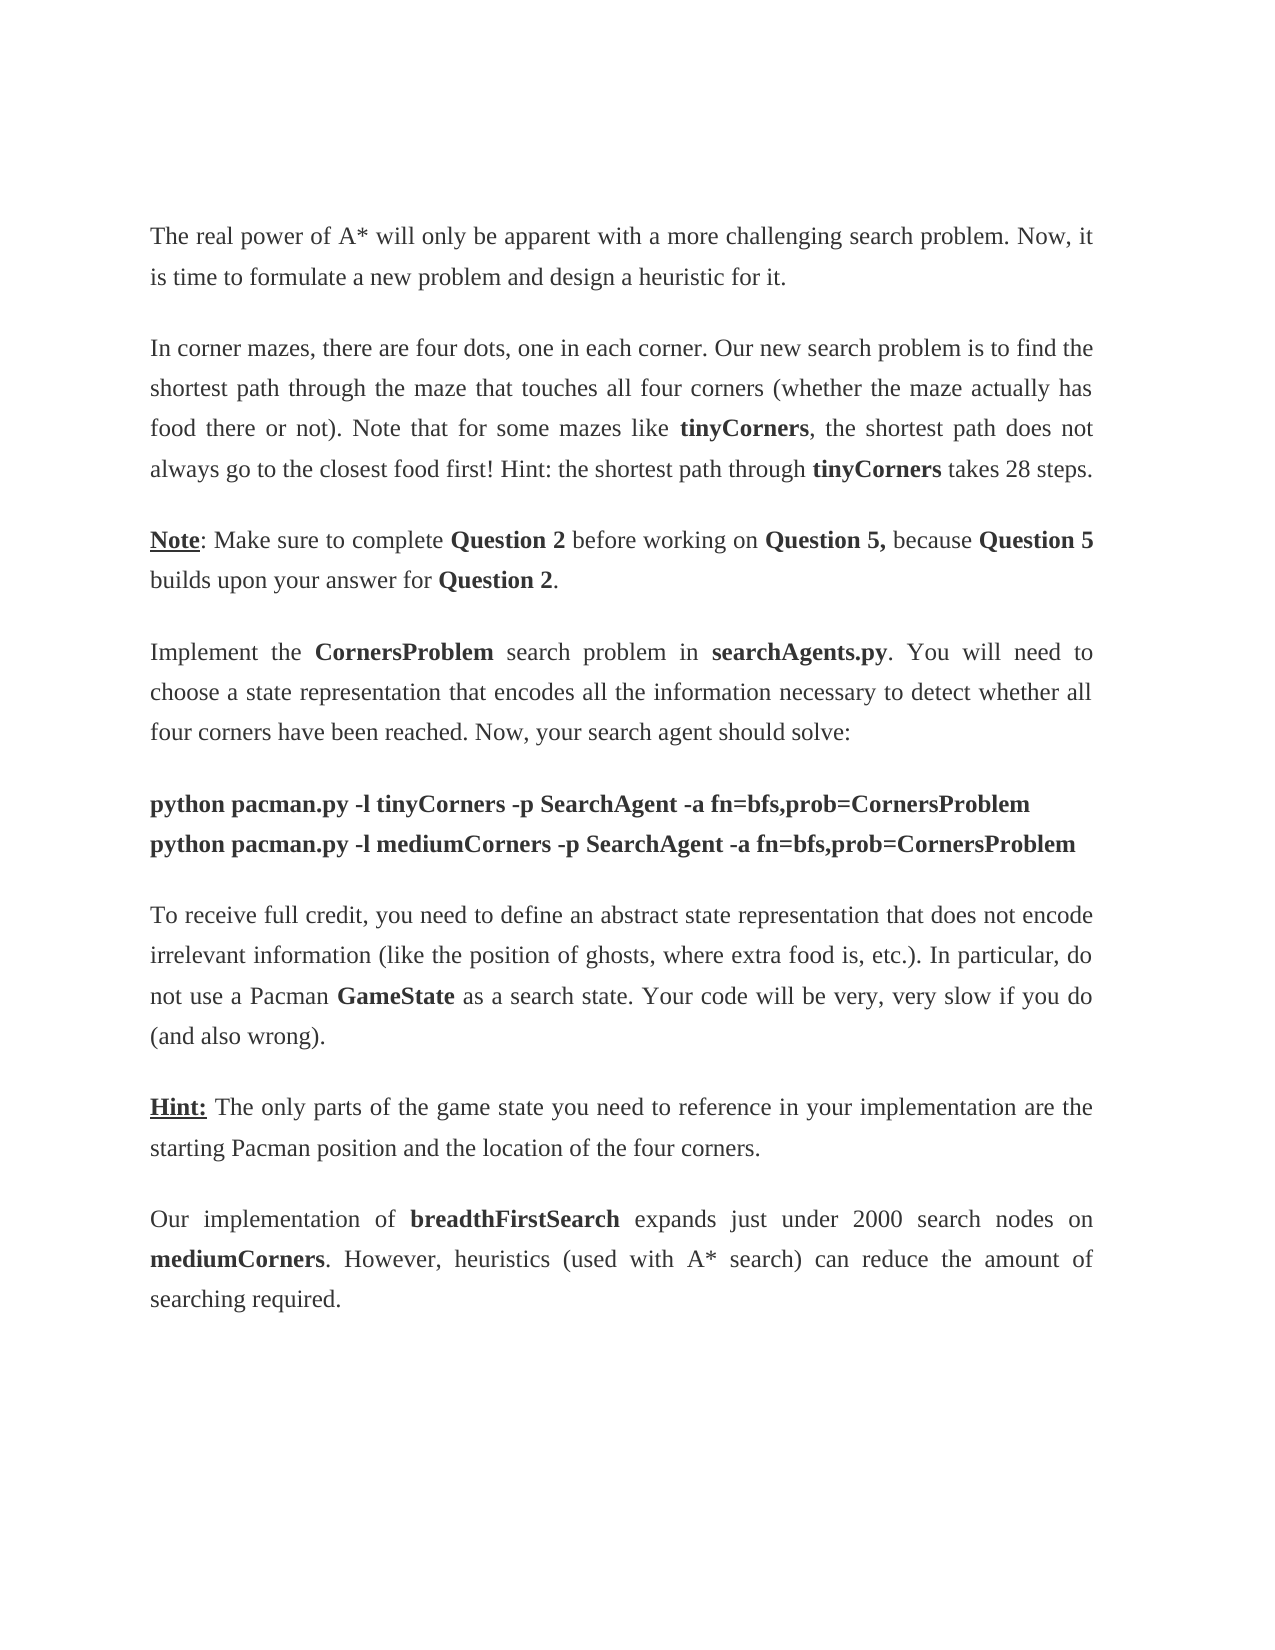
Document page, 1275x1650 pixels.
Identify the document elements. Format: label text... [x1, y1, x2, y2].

text Hint: The only parts of the game state you need to reference in your implementation are the starting Pacman position and the location of the four corners. [150, 1092, 1094, 1161]
text In corner mazes, there are four dots, one in each corner. Our new search problem is to find the shortest path through the maze that touches all four corners (whether the maze actually has food there or not). Note that for some mazes like tinyCorners, the shortest path does not always go to the closest food first! Hint: the shortest path through tinyCorners takes 28 steps. [150, 333, 1094, 482]
text Our implementation of breadthFirstSearch expands just under 2000 search nodes on mediumCorners. However, heuristics (used with A* search) can reduce the amount of searching required. [150, 1204, 1094, 1313]
text Implement the CornersProblem search problem in searchAgents.py. You will need to choose a state representation that encodes all the information necessary to detect whether all four corners have been reached. Now, your search agent should solve: [150, 637, 1094, 746]
text The real power of A* will only be apparent with a more challenging search problem. Now, it is time to formulate a new problem and design a heuristic for it. [150, 221, 1094, 290]
text python pacman.py -l tinyCorners -p SearchAgent -a fn=bfs,prob=CornersProblem python pacman.py -l mediumCorners -p SearchAgent -a fn=bfs,prob=CornersProblem [150, 789, 1094, 858]
text Note: Make sure to complete Question 2 before working on Question 5, because Question 5 builds upon your answer for Question 2. [150, 525, 1094, 594]
text To receive full credit, you need to define an abstract state representation that does not encode irrelevant information (like the position of ghosts, where extra food is, etc.). In particular, do not use a Pacman GameState as a search state. Your code will be very, very slow if you do (and also wrong). [150, 900, 1094, 1050]
